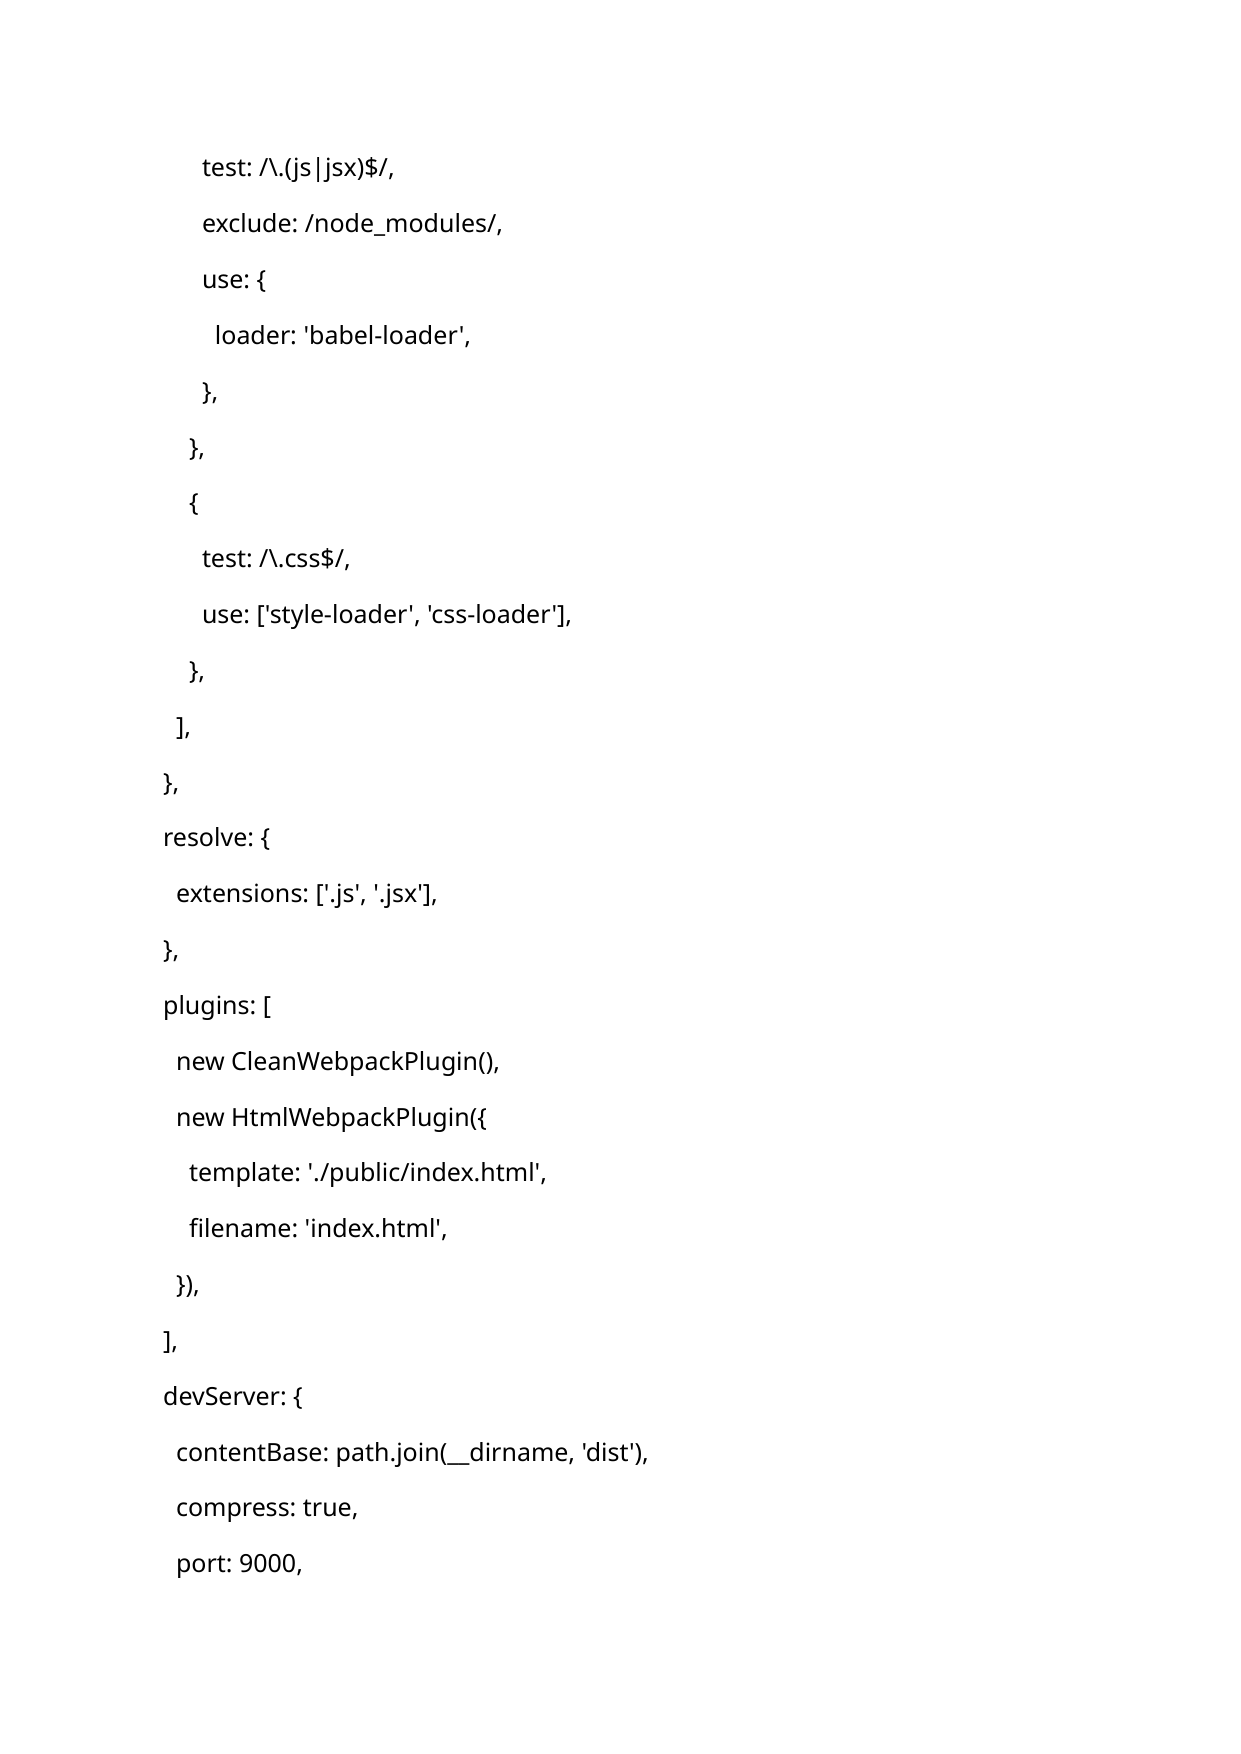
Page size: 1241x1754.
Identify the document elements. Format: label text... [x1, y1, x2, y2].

text loader: 'babel-loader', [150, 317, 1090, 352]
text compress: true, [150, 1490, 1090, 1524]
text }, [150, 764, 1090, 798]
text }, [150, 652, 1090, 687]
text new HtmlWebpackPlugin({ [150, 1099, 1090, 1133]
text test: /\.css$/, [150, 541, 1090, 575]
text use: { [150, 262, 1090, 296]
text contentBase: path.join(__dirname, 'dist'), [150, 1434, 1090, 1468]
text }), [150, 1267, 1090, 1301]
text filename: 'index.html', [150, 1211, 1090, 1245]
text exclude: /node_modules/, [150, 206, 1090, 240]
text use: ['style-loader', 'css-loader'], [150, 597, 1090, 631]
text resolve: { [150, 820, 1090, 854]
text ], [150, 708, 1090, 742]
text extensions: ['.js', '.jsx'], [150, 876, 1090, 910]
text { [150, 485, 1090, 519]
text plugins: [ [150, 987, 1090, 1022]
text devServer: { [150, 1378, 1090, 1412]
text test: /\.(js|jsx)$/, [150, 150, 1090, 184]
text }, [150, 373, 1090, 407]
text port: 9000, [150, 1546, 1090, 1580]
text template: './public/index.html', [150, 1155, 1090, 1189]
text ], [150, 1322, 1090, 1357]
text }, [150, 429, 1090, 463]
text }, [150, 932, 1090, 966]
text new CleanWebpackPlugin(), [150, 1043, 1090, 1077]
